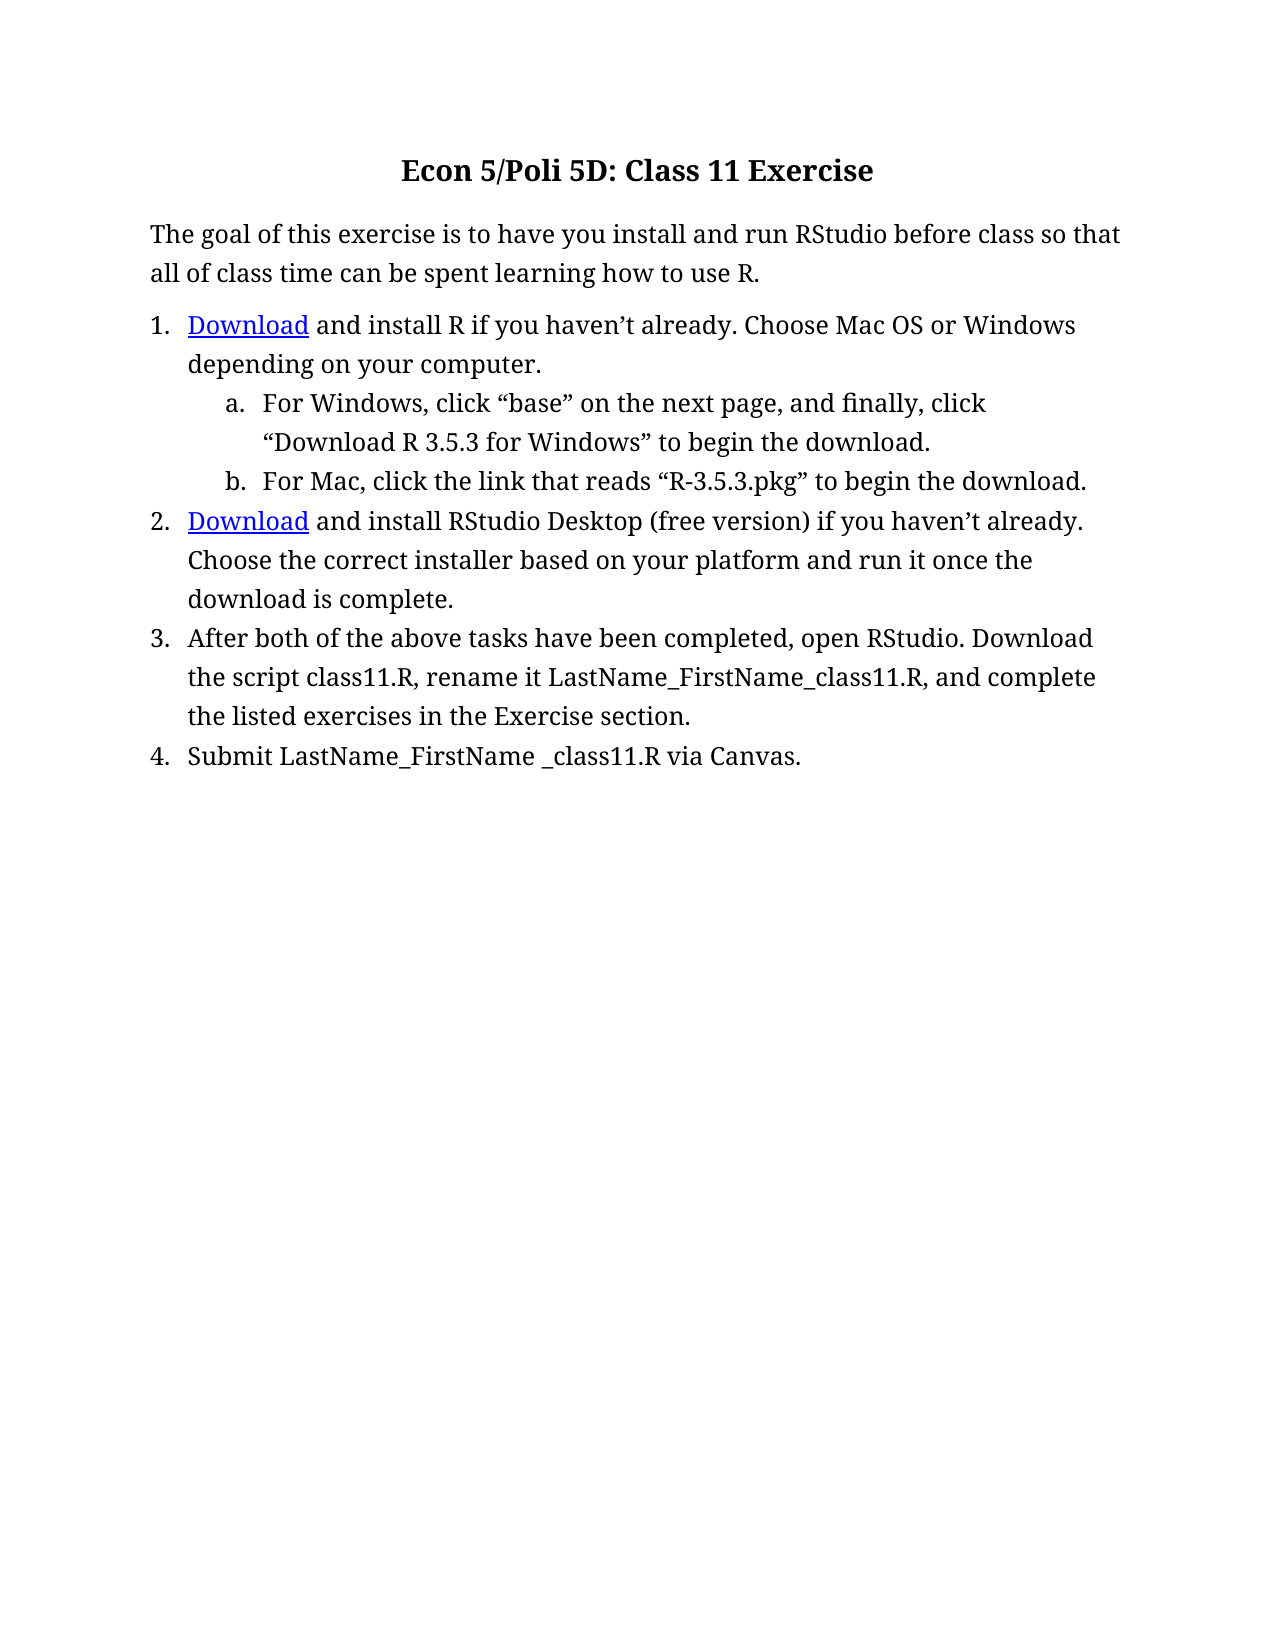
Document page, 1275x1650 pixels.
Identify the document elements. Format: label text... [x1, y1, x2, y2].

list Download and install RStudio Desktop (free version) if you haven’t already. Choose the correct installer based on your platform and run it once the download is complete. [150, 503, 1125, 616]
list Submit LastName_FirstName _class11.R via Canvas. [150, 738, 1125, 772]
list Download and install R if you haven’t already. Choose Mac OS or Windows depending on your computer. [150, 307, 1125, 381]
list For Mac, click the link that reads “R-3.5.3.pkg” to begin the download. [225, 464, 1125, 498]
text The goal of this exercise is to have you install and run RStudio before class so that all of class time can be spent learning how to use R. [150, 216, 1125, 290]
text Econ 5/Poli 5D: Class 11 Exercise [150, 150, 1125, 190]
list After both of the above tasks have been completed, open RStudio. Download the script class11.R, rename it LastName_FirstName_class11.R, and complete the listed exercises in the Exercise section. [150, 621, 1125, 733]
list For Windows, click “base” on the next page, and finally, click “Download R 3.5.3 for Windows” to begin the download. [225, 386, 1125, 459]
